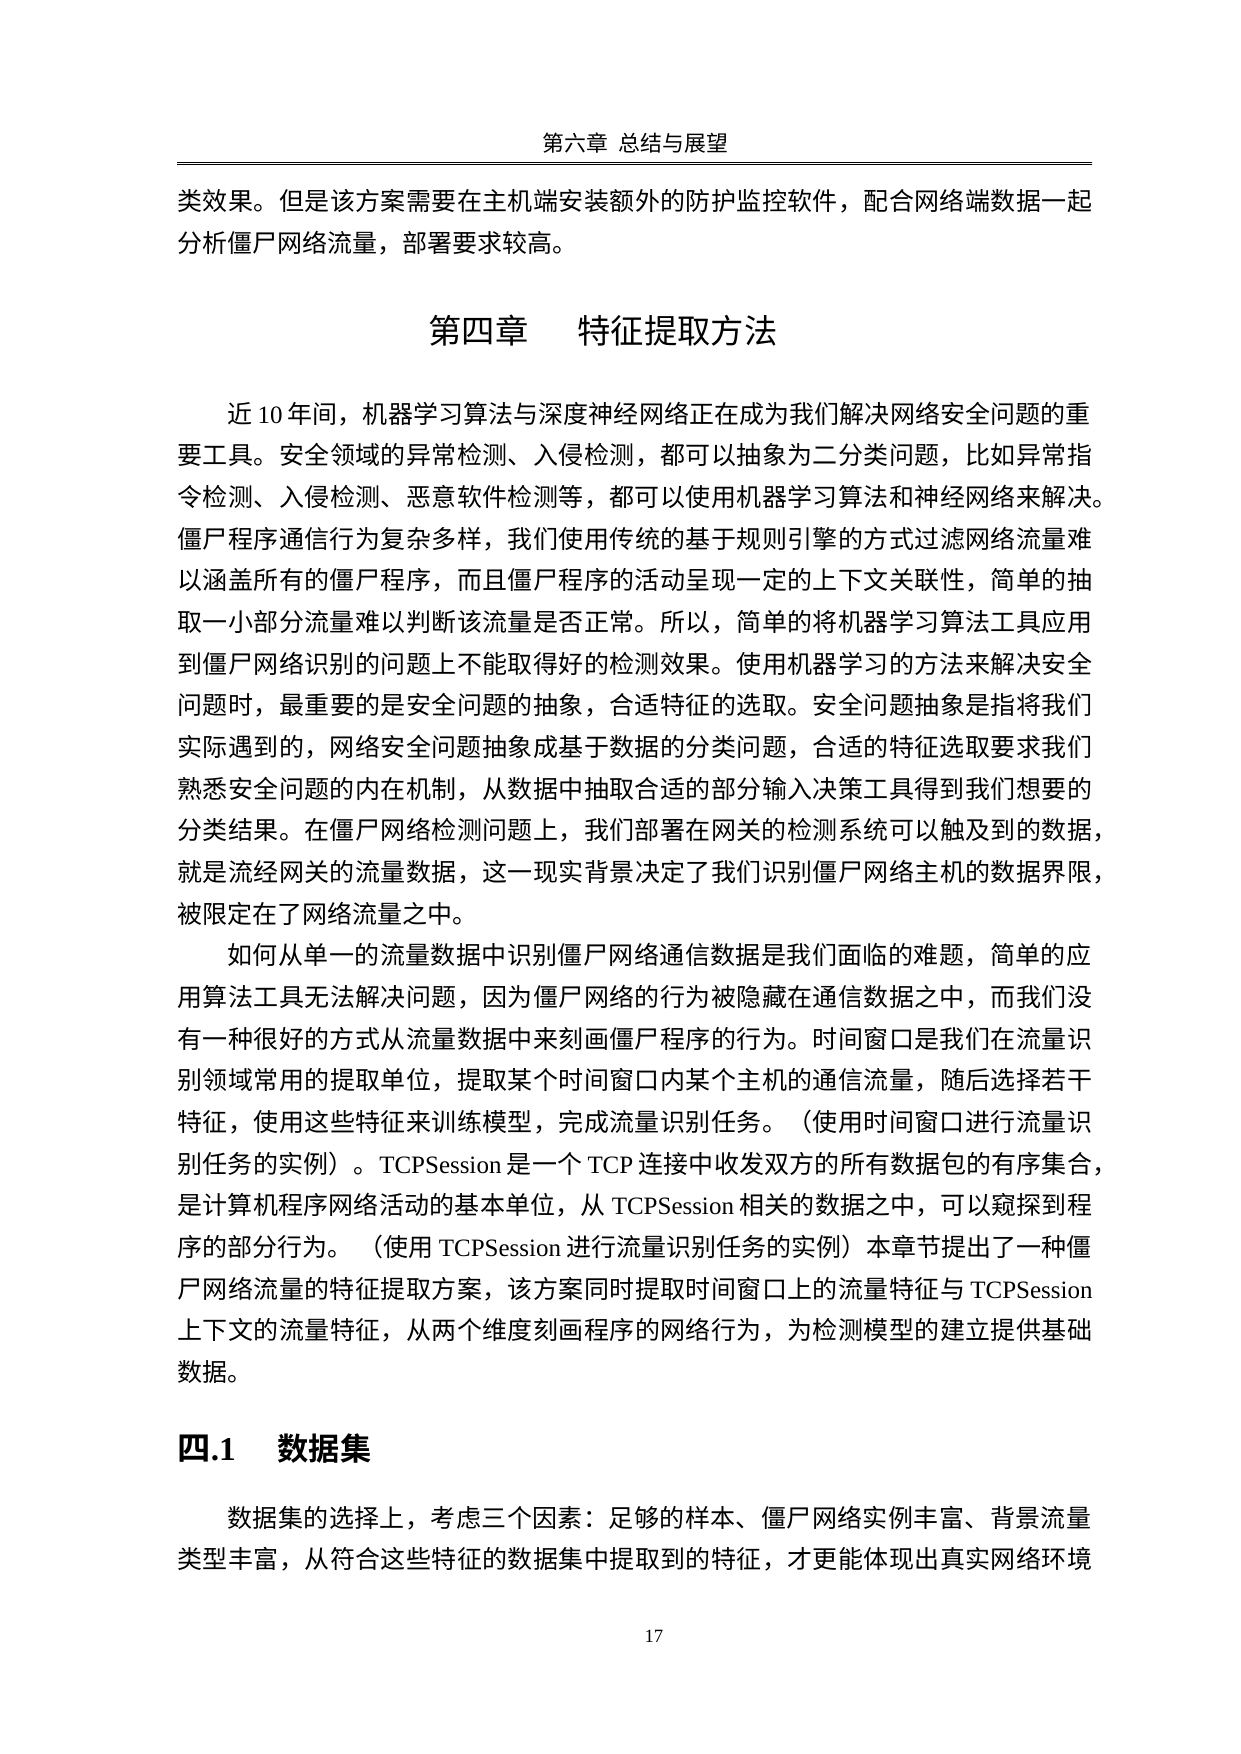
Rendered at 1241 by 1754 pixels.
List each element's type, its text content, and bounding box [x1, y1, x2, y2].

text 如何从单一的流量数据中识别僵尸网络通信数据是我们面临的难题，简单的应用算法工具无法解决问题，因为僵尸网络的行为被隐藏在通信数据之中，而我们没有一种很好的方式从流量数据中来刻画僵尸程序的行为。时间窗口是我们在流量识别领域常用的提取单位，提取某个时间窗口内某个主机的通信流量，随后选择若干特征，使用这些特征来训练模型，完成流量识别任务。（使用时间窗口进行流量识别任务的实例）。TCPSession是一个TCP连接中收发双方的所有数据包的有序集合，是计算机程序网络活动的基本单位，从TCPSession相关的数据之中，可以窥探到程序的部分行为。 （使用TCPSession进行流量识别任务的实例）本章节提出了一种僵尸网络流量的特征提取方案，该方案同时提取时间窗口上的流量特征与TCPSession上下文的流量特征，从两个维度刻画程序的网络行为，为检测模型的建立提供基础数据。 [177, 931, 1092, 1390]
text 数据集的选择上，考虑三个因素：足够的样本、僵尸网络实例丰富、背景流量类型丰富，从符合这些特征的数据集中提取到的特征，才更能体现出真实网络环境中网络流量的状况。 [177, 1494, 1092, 1577]
subtitle 特征提取方法 [428, 311, 1092, 352]
subtitle 数据集 [177, 1427, 1092, 1469]
text 近10年间，机器学习算法与深度神经网络正在成为我们解决网络安全问题的重要工具。安全领域的异常检测、入侵检测，都可以抽象为二分类问题，比如异常指令检测、入侵检测、恶意软件检测等，都可以使用机器学习算法和神经网络来解决。僵尸程序通信行为复杂多样，我们使用传统的基于规则引擎的方式过滤网络流量难以涵盖所有的僵尸程序，而且僵尸程序的活动呈现一定的上下文关联性，简单的抽取一小部分流量难以判断该流量是否正常。所以，简单的将机器学习算法工具应用到僵尸网络识别的问题上不能取得好的检测效果。使用机器学习的方法来解决安全问题时，最重要的是安全问题的抽象，合适特征的选取。安全问题抽象是指将我们实际遇到的，网络安全问题抽象成基于数据的分类问题，合适的特征选取要求我们熟悉安全问题的内在机制，从数据中抽取合适的部分输入决策工具得到我们想要的分类结果。在僵尸网络检测问题上，我们部署在网关的检测系统可以触及到的数据，就是流经网关的流量数据，这一现实背景决定了我们识别僵尸网络主机的数据界限，被限定在了网络流量之中。 [177, 390, 1092, 931]
